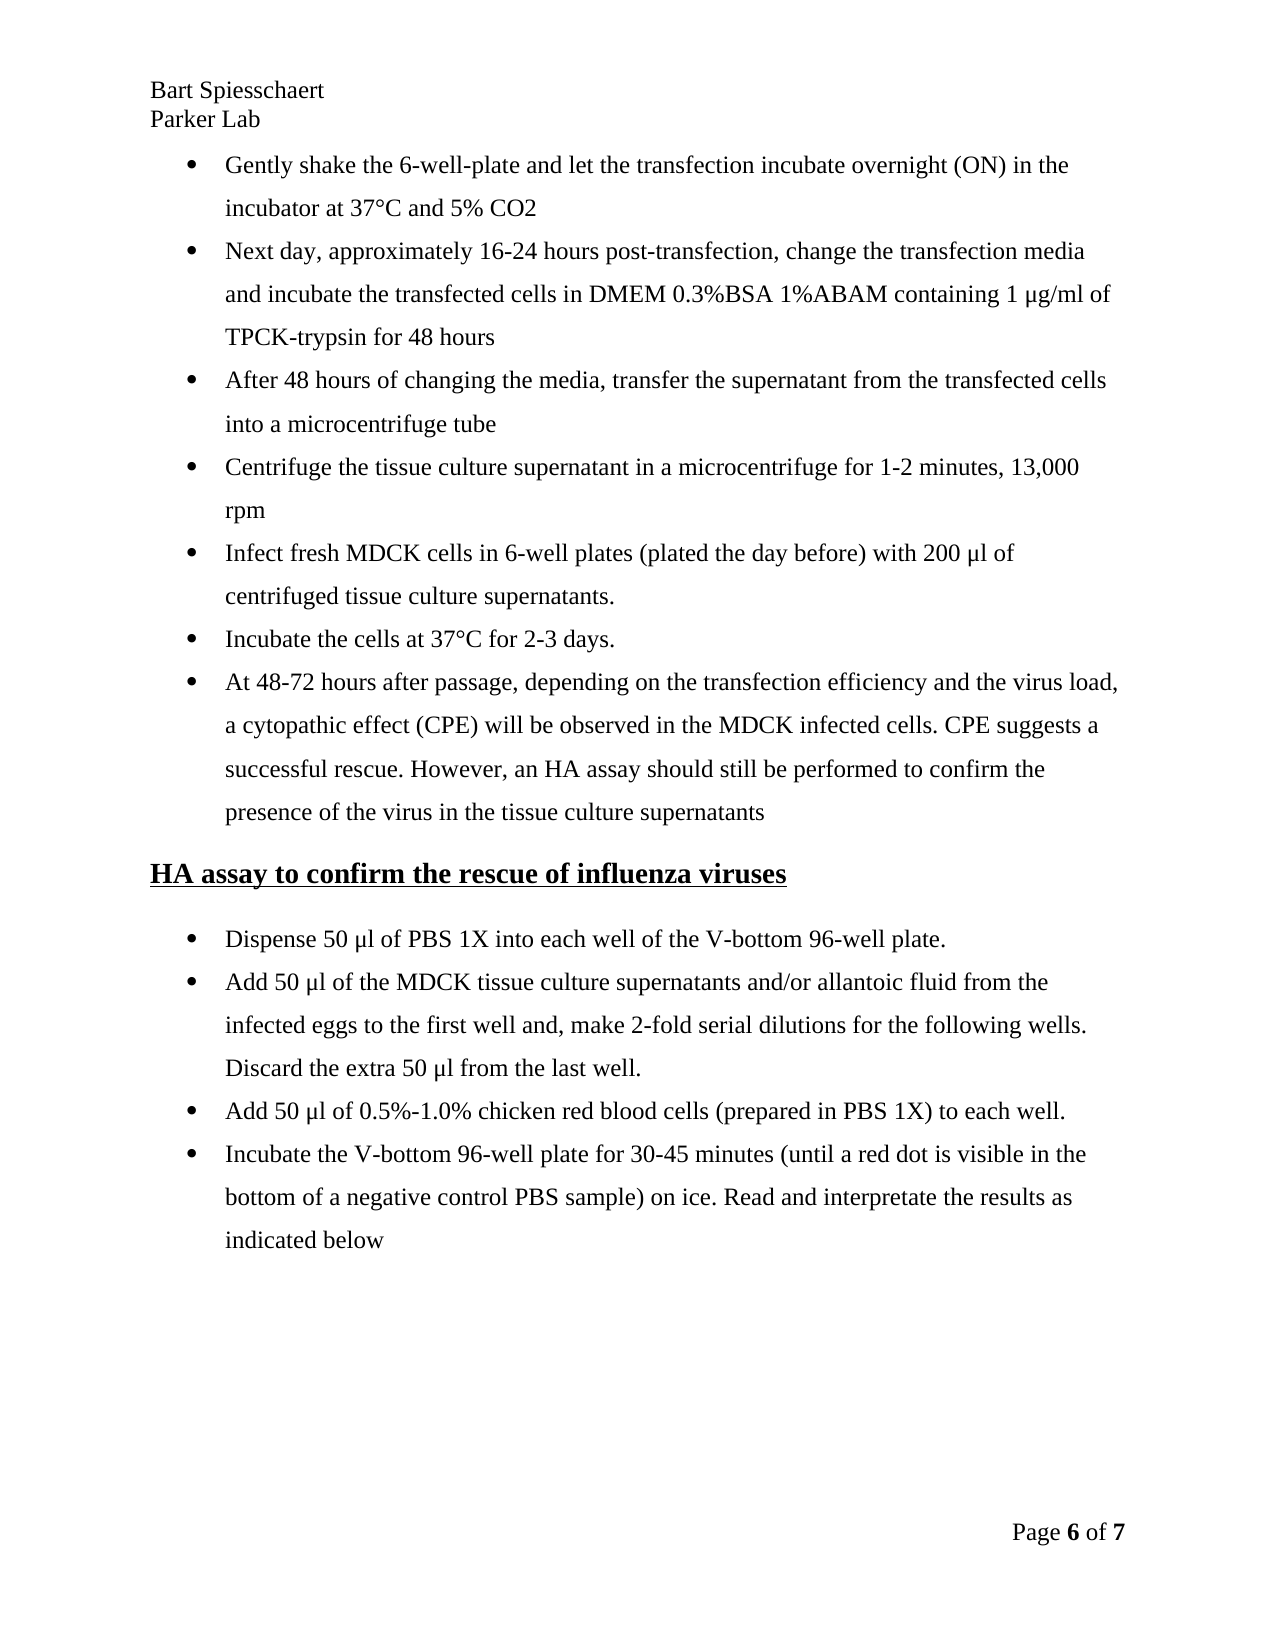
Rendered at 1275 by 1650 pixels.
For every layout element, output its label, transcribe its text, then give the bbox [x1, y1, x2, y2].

list Gently shake the 6-well-plate and let the transfection incubate overnight (ON) in the incubator at 37°C and 5% CO2 [187, 150, 1125, 222]
list Incubate the V-bottom 96-well plate for 30-45 minutes (until a red dot is visible in the bottom of a negative control PBS sample) on ice. Read and interpretate the results as indicated below [187, 1139, 1125, 1254]
list Dispense 50 μl of PBS 1X into each well of the V-bottom 96-well plate. [187, 924, 1125, 952]
list Add 50 μl of 0.5%-1.0% chicken red blood cells (prepared in PBS 1X) to each well. [187, 1096, 1125, 1125]
list At 48-72 hours after passage, depending on the transfection efficiency and the virus load, a cytopathic effect (CPE) will be observed in the MDCK infected cells. CPE suggests a successful rescue. However, an HA assay should still be performed to confirm the presence of the virus in the tissue culture supernatants [187, 667, 1125, 826]
list Add 50 μl of the MDCK tissue culture supernatants and/or allantoic fluid from the infected eggs to the first well and, make 2-fold serial dilutions for the following wells. Discard the extra 50 μl from the last well. [187, 967, 1125, 1082]
list Centrifuge the tissue culture supernatant in a microcentrifuge for 1-2 minutes, 13,000 rpm [187, 452, 1125, 524]
text HA assay to confirm the rescue of influenza viruses [150, 857, 1125, 890]
list After 48 hours of changing the media, transfer the supernatant from the transfected cells into a microcentrifuge tube [187, 366, 1125, 437]
list Infect fresh MDCK cells in 6-well plates (plated the day before) with 200 μl of centrifuged tissue culture supernatants. [187, 538, 1125, 610]
list Next day, approximately 16-24 hours post-transfection, change the transfection media and incubate the transfected cells in DMEM 0.3%BSA 1%ABAM containing 1 μg/ml of TPCK-trypsin for 48 hours [187, 236, 1125, 351]
list Incubate the cells at 37°C for 2-3 days. [187, 624, 1125, 653]
